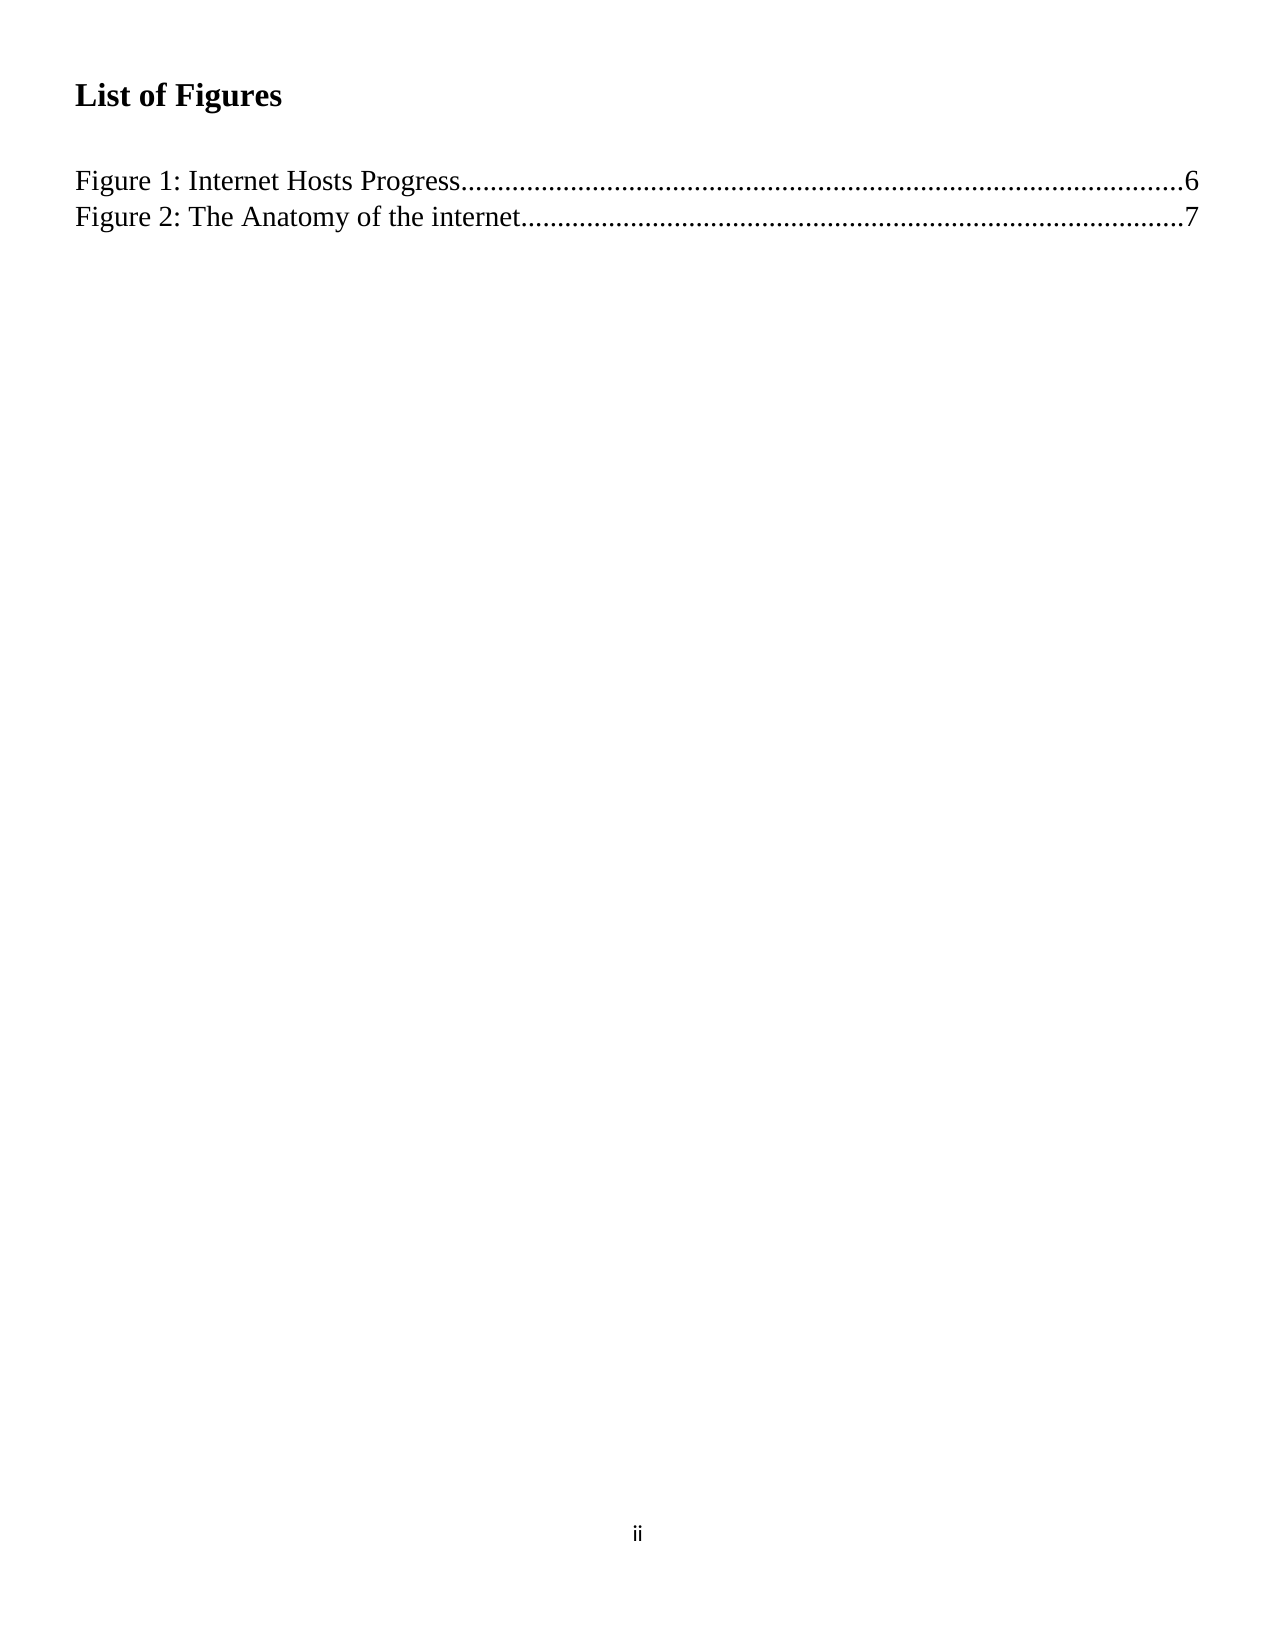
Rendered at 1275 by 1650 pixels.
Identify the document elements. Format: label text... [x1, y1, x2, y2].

subtitle List of Figures [75, 75, 1200, 113]
text Figure 1: Internet Hosts Progress 6 [75, 163, 1200, 197]
text Figure 2: The Anatomy of the internet 7 [75, 199, 1200, 233]
